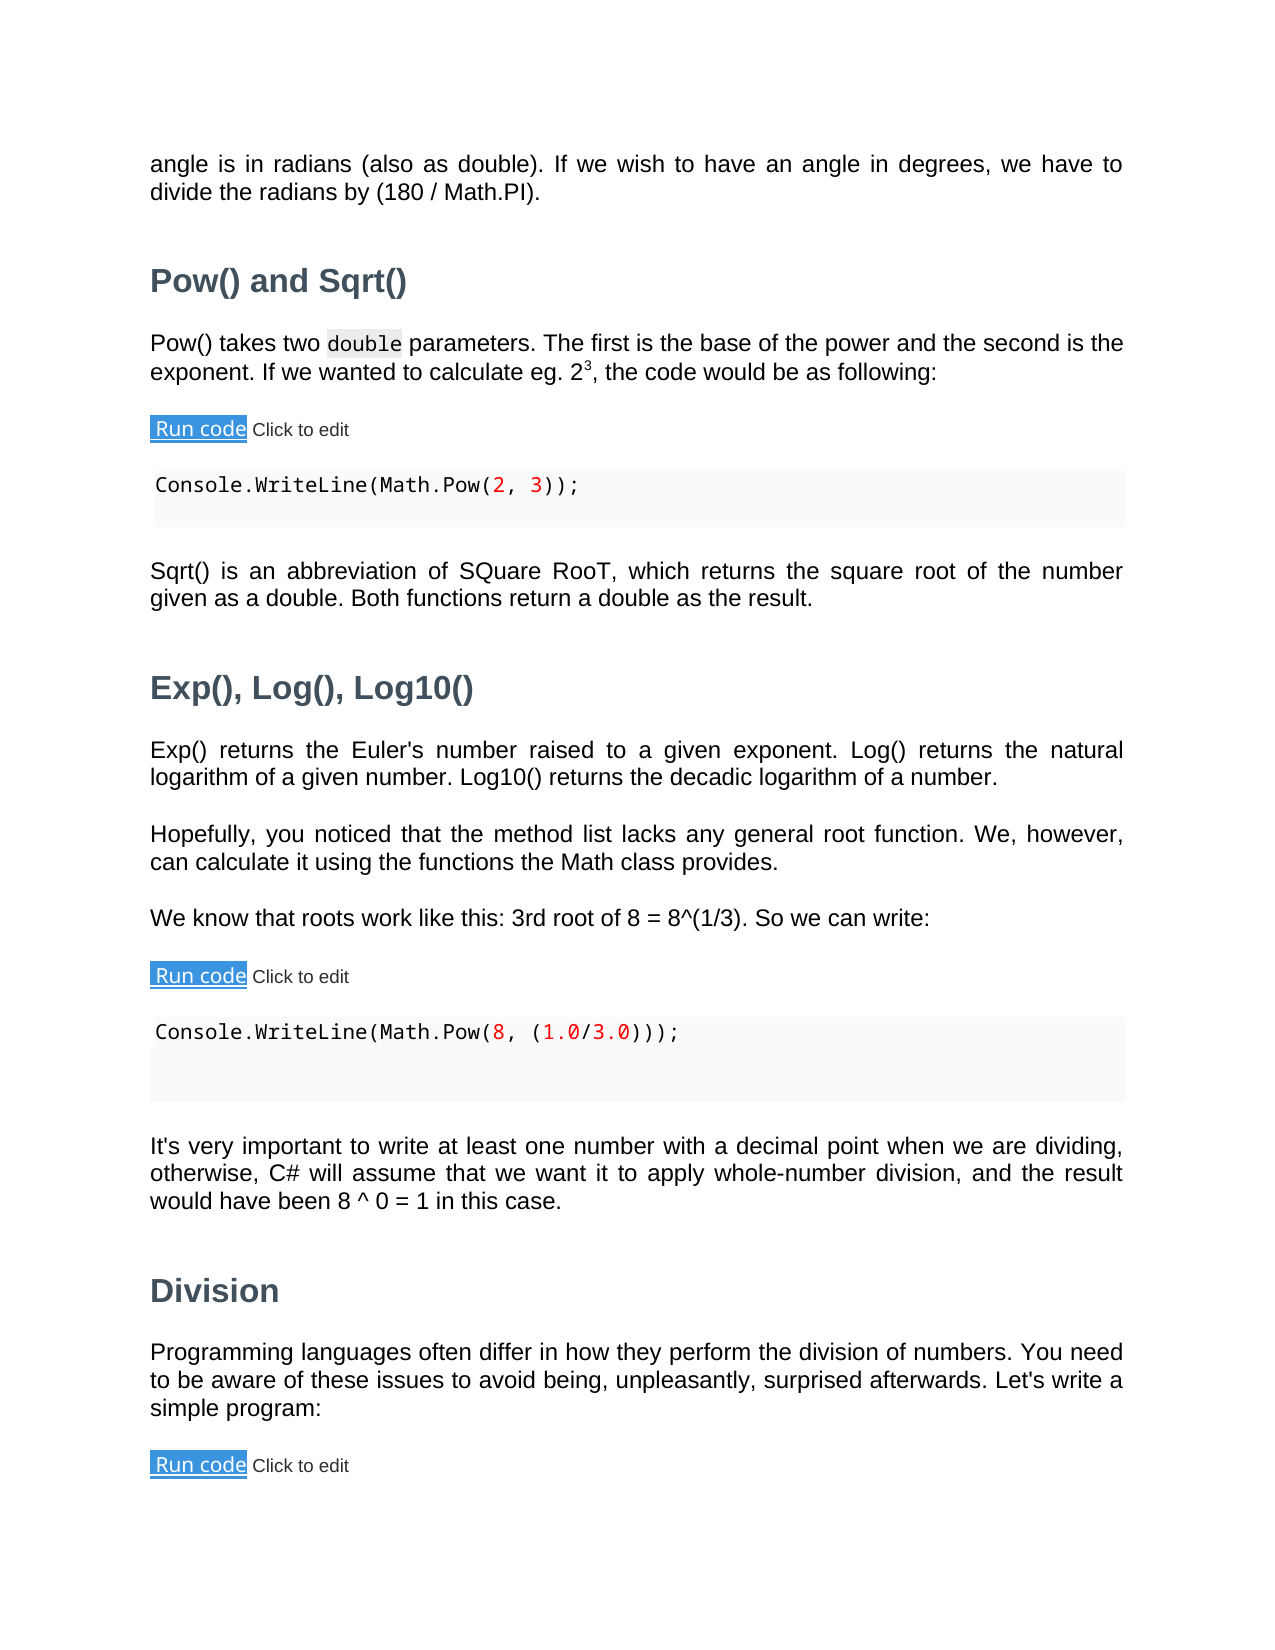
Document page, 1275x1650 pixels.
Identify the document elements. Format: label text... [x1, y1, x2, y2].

text It's very important to write at least one number with a decimal point when we are dividing, otherwise, C# will assume that we want it to apply whole-number division, and the result would have been 8 ^ 0 = 1 in this case. [150, 1132, 1125, 1214]
text Run code Click to edit [247, 1450, 1125, 1479]
text Pow() and Sqrt() [150, 261, 1125, 300]
text Division [150, 1271, 1125, 1309]
text We know that roots work like this: 3rd root of 8 = 8^(1/3). So we can write: [150, 904, 1125, 932]
text Exp() returns the Euler's number raised to a given exponent. Log() returns the natural logarithm of a given number. Log10() returns the decadic logarithm of a number. [150, 736, 1125, 791]
text Run code Click to edit [150, 414, 1125, 443]
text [150, 150, 1125, 205]
text Run code Click to edit [247, 961, 1125, 989]
text Console.WriteLine(Math.Pow(2, 3)); [155, 471, 1125, 499]
text Exp(), Log(), Log10() [150, 668, 1125, 706]
text Sqrt() is an abbreviation of SQuare RooT, which returns the square root of the number given as a double. Both functions return a double as the result. [150, 557, 1125, 612]
text Hopefully, you noticed that the method list lacks any general root function. We, however, can calculate it using the functions the Math class provides. [150, 820, 1125, 875]
text Console.WriteLine(Math.Pow(8, (1.0/3.0))); [155, 1017, 1125, 1046]
text Programming languages often differ in how they perform the division of numbers. You need to be aware of these issues to avoid being, unpleasantly, surprised afterwards. Let's write a simple program: [150, 1338, 1125, 1421]
text Pow() takes two double parameters. The first is the base of the power and the second is the exponent. If we wanted to calculate eg. 23, the code would be as following: [150, 329, 1125, 385]
